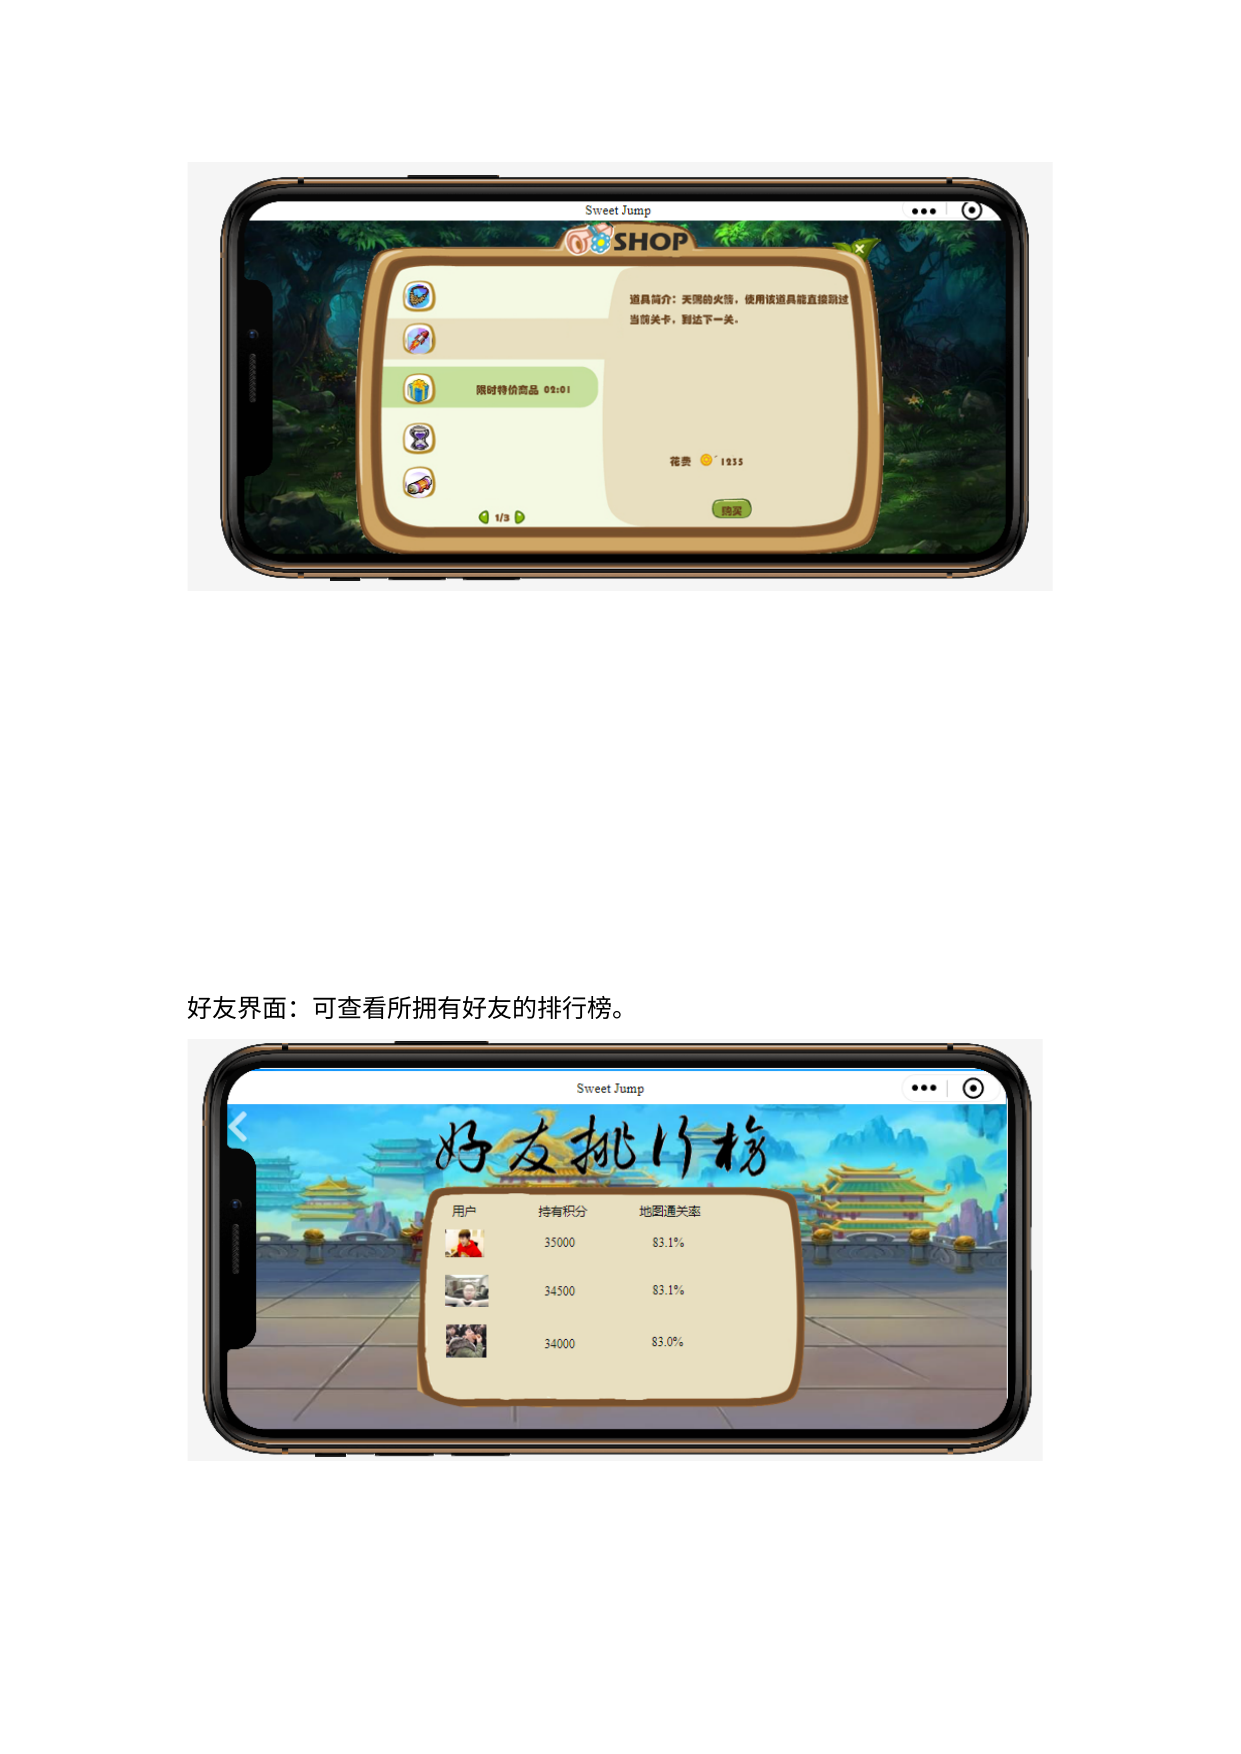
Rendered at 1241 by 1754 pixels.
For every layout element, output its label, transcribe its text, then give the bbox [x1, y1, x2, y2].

picture [187, 1039, 1043, 1461]
text 好友界面：可查看所拥有好友的排行榜。 [187, 974, 1053, 1039]
picture [187, 162, 1053, 591]
